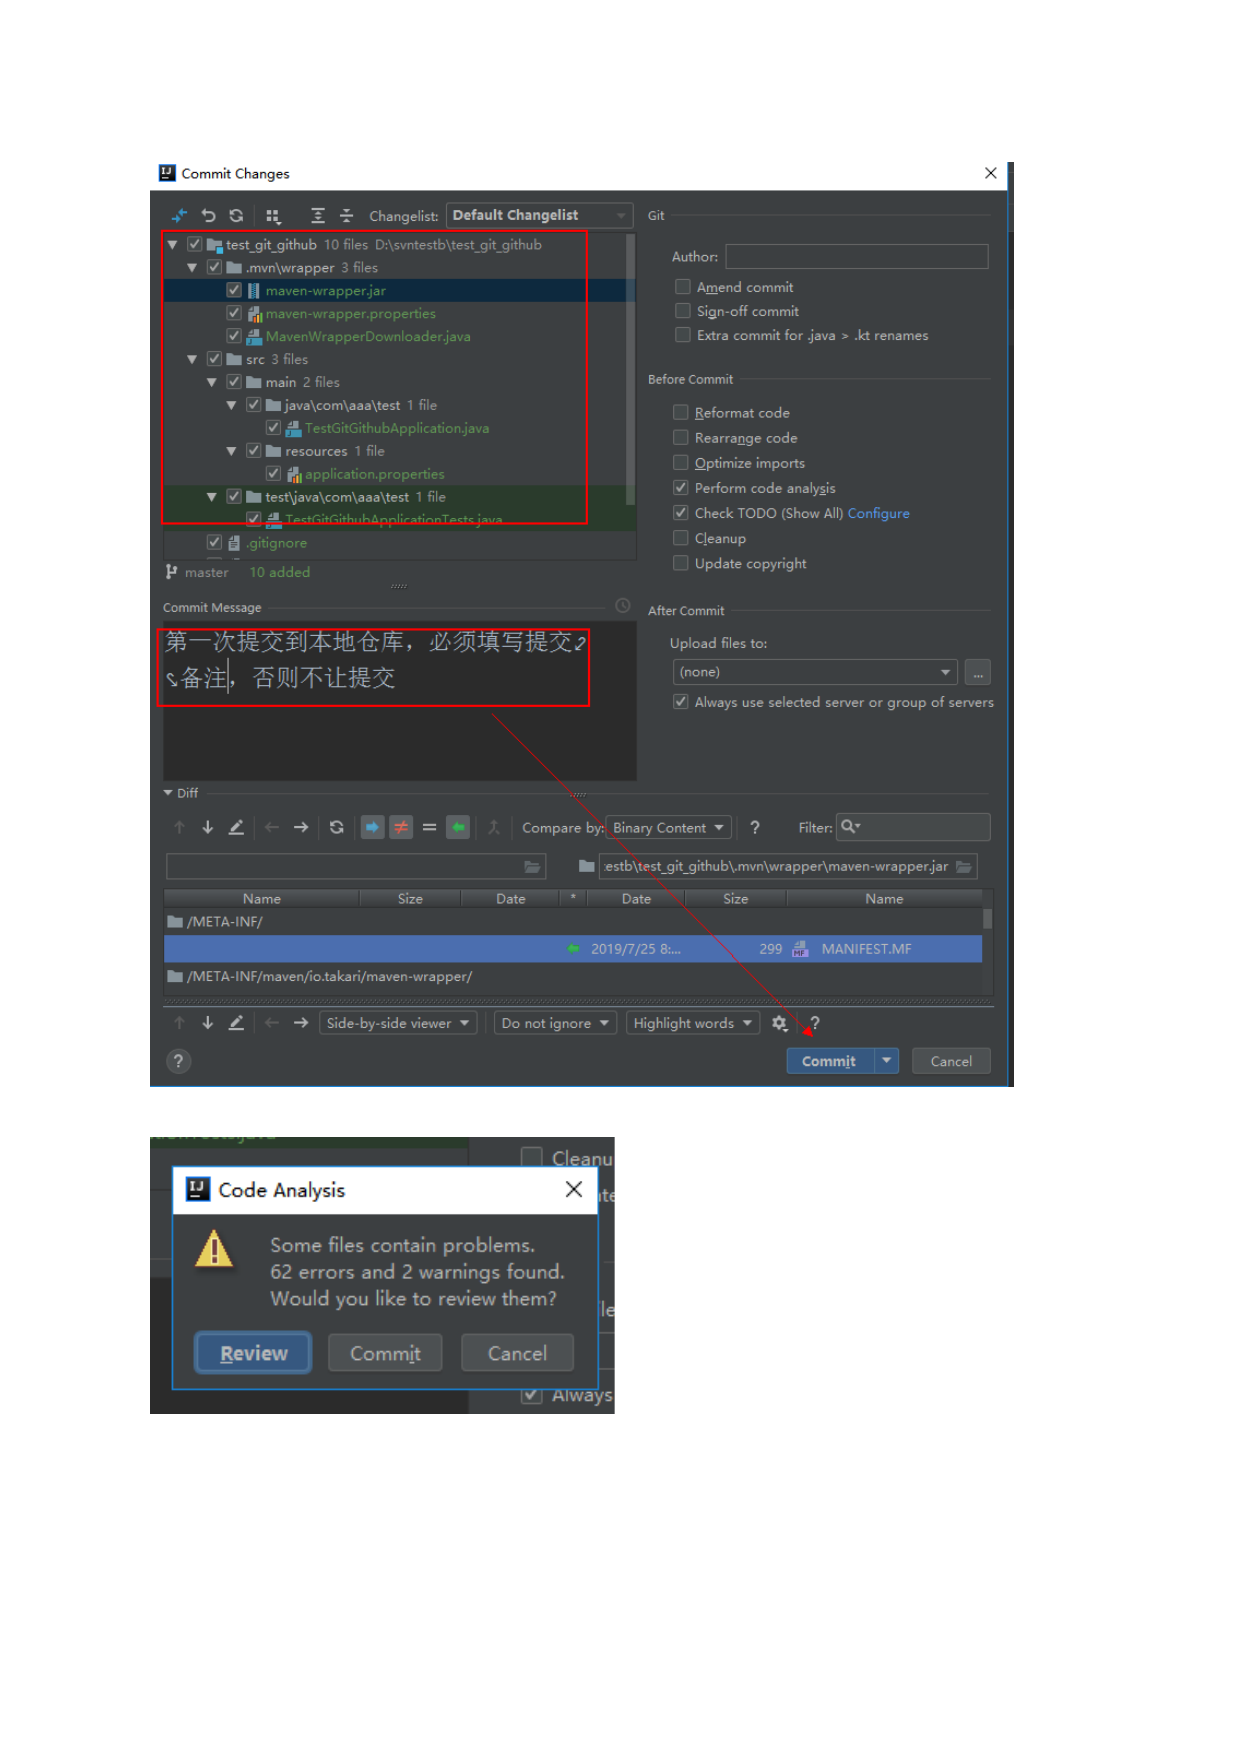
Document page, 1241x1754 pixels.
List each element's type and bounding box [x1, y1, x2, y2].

picture [150, 1137, 615, 1414]
picture [150, 162, 1014, 1087]
